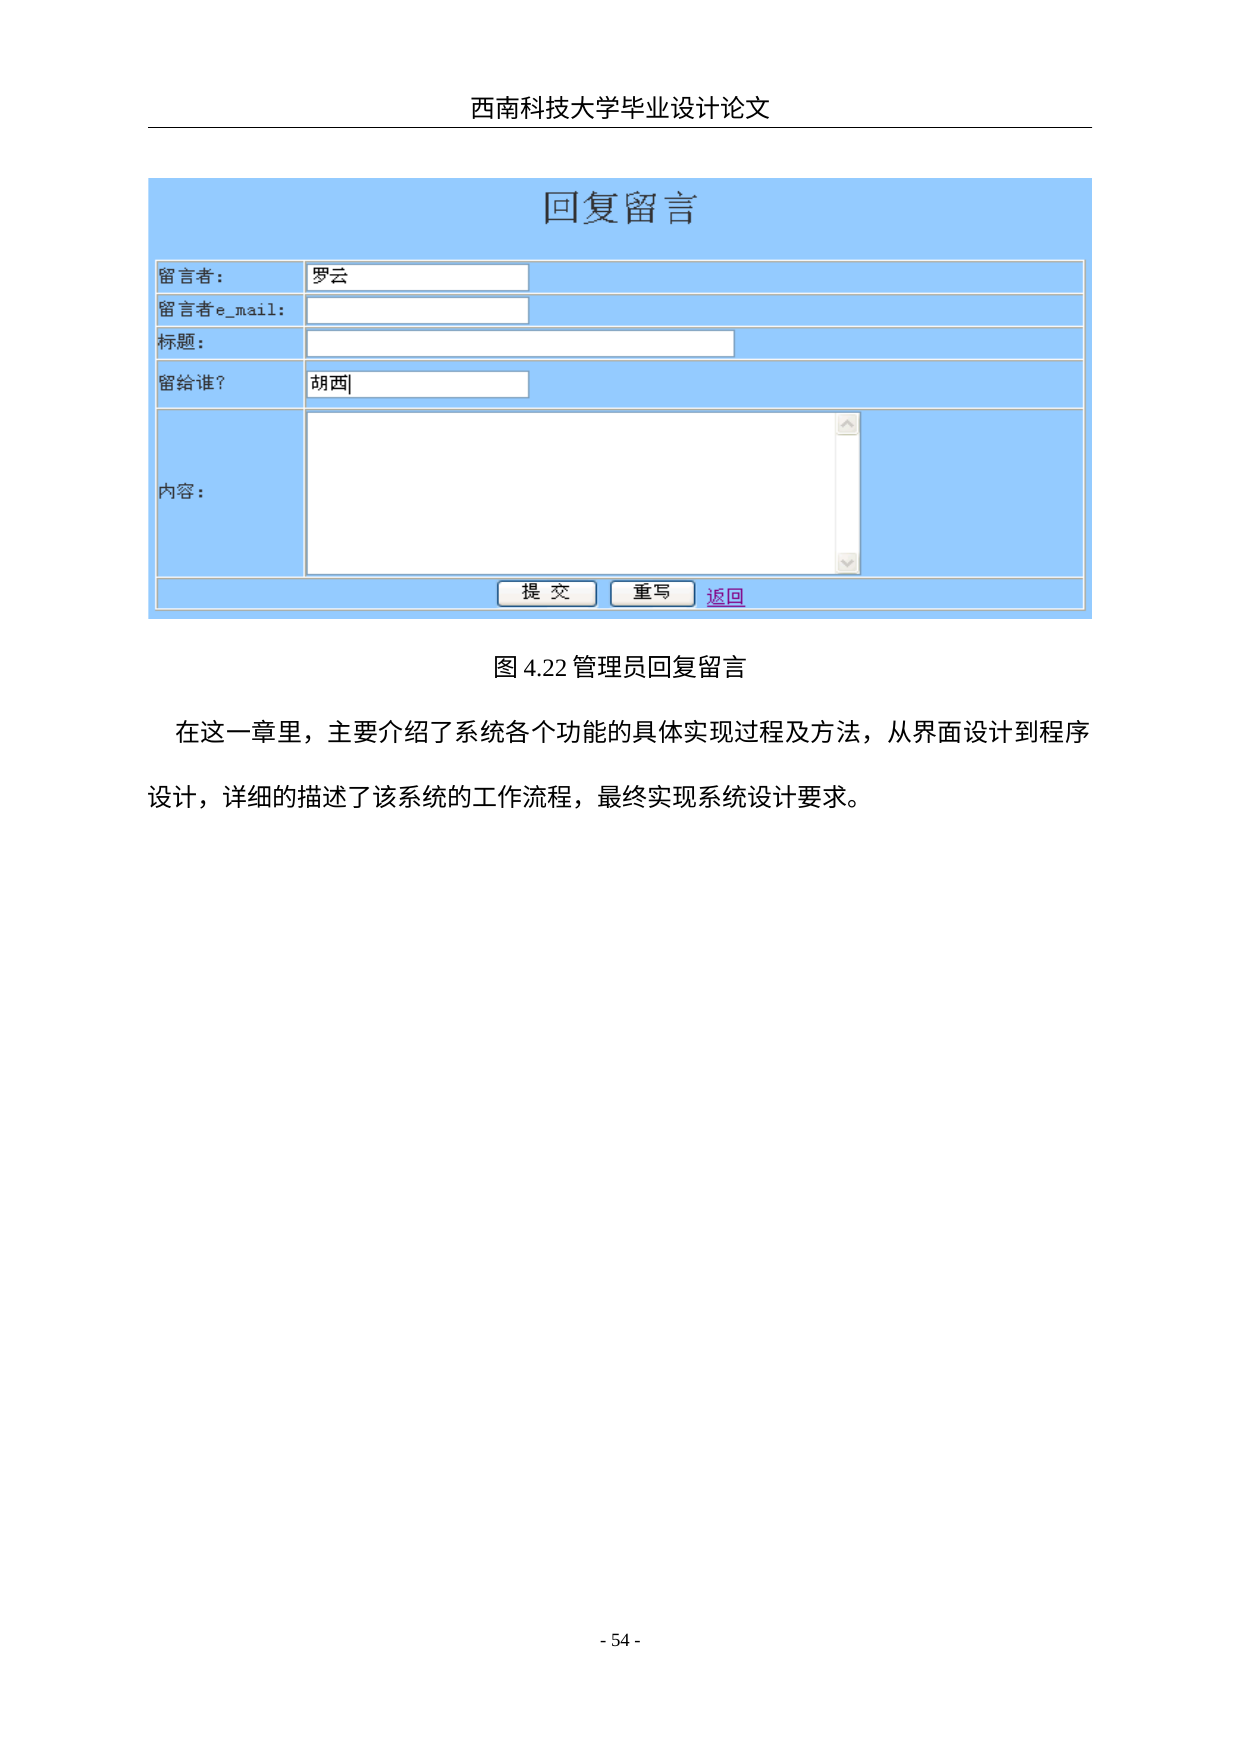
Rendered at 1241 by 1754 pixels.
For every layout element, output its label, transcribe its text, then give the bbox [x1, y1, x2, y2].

text 图4.22管理员回复留言 [148, 633, 1092, 698]
picture [148, 178, 1092, 619]
text 在这一章里，主要介绍了系统各个功能的具体实现过程及方法，从界面设计到程序设计，详细的描述了该系统的工作流程，最终实现系统设计要求。 [148, 698, 1092, 828]
